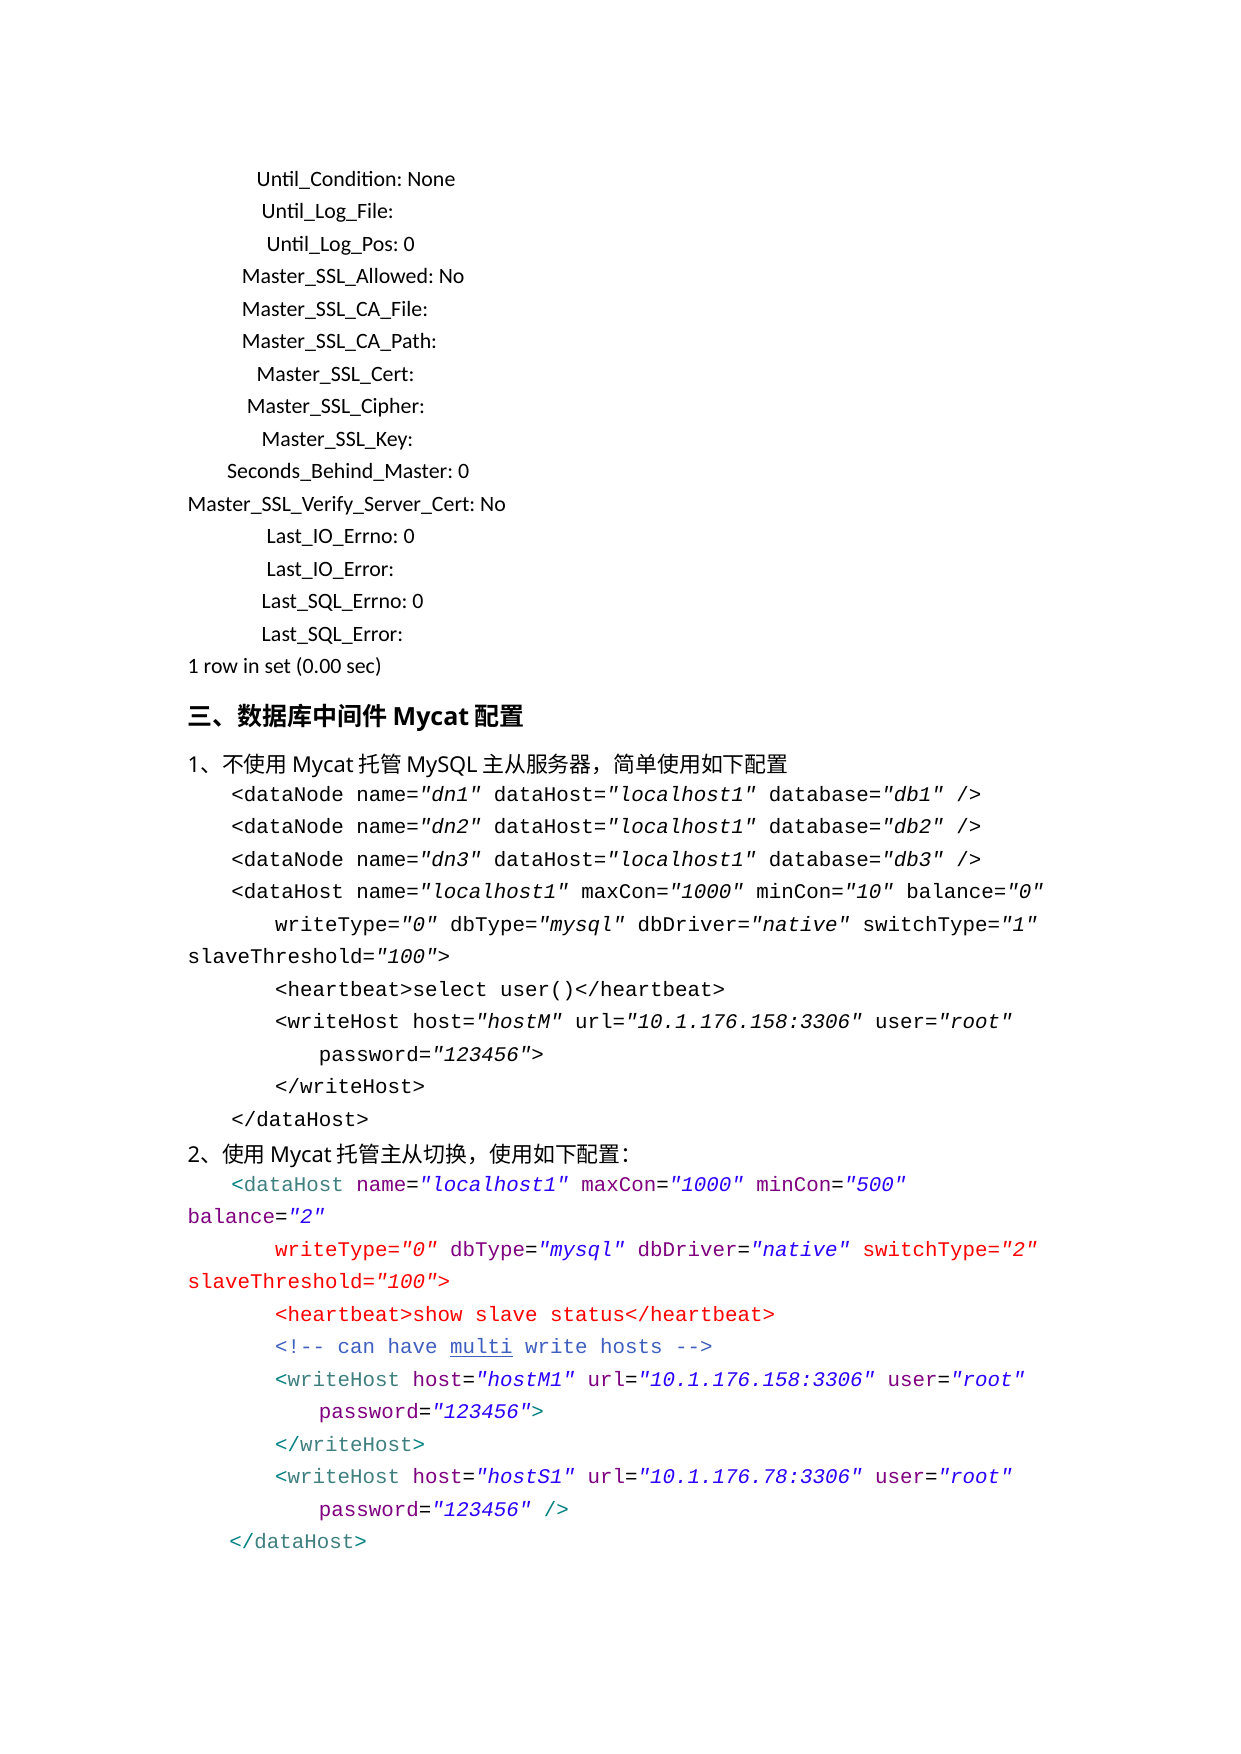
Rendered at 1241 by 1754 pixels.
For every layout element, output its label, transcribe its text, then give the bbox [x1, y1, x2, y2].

text Master_SSL_Allowed: No [187, 259, 1053, 292]
text 1、不使用Mycat托管MySQL主从服务器，简单使用如下配置 [187, 747, 1053, 779]
text </writeHost> [187, 1429, 1053, 1462]
text </writeHost> [187, 1072, 1053, 1104]
text <dataNode name="dn1" dataHost="localhost1" database="db1" /> [187, 779, 1053, 812]
text <dataNode name="dn3" dataHost="localhost1" database="db3" /> [187, 844, 1053, 877]
text password="123456"> [187, 1039, 1053, 1072]
text <dataHost name="localhost1" maxCon="1000" minCon="10" balance="0" [187, 877, 1053, 909]
text Seconds_Behind_Master: 0 [187, 454, 1053, 487]
text Last_IO_Errno: 0 [187, 519, 1053, 552]
text Until_Log_File: [187, 194, 1053, 227]
text Master_SSL_Cipher: [187, 389, 1053, 422]
text Master_SSL_Key: [187, 422, 1053, 454]
text Master_SSL_Verify_Server_Cert: No [187, 487, 1053, 519]
text Until_Condition: None [187, 162, 1053, 194]
text <writeHost host="hostS1" url="10.1.176.78:3306" user="root" [187, 1462, 1053, 1494]
text <heartbeat>select user()</heartbeat> [187, 974, 1053, 1007]
text <!-- can have multi write hosts --> [187, 1332, 1053, 1364]
text <heartbeat>show slave status</heartbeat> [187, 1299, 1053, 1332]
text Master_SSL_Cert: [187, 357, 1053, 389]
text Master_SSL_CA_File: [187, 292, 1053, 324]
text Until_Log_Pos: 0 [187, 227, 1053, 259]
text </dataHost> [187, 1527, 1053, 1559]
text Last_SQL_Errno: 0 [187, 584, 1053, 617]
text Last_SQL_Error: [187, 617, 1053, 649]
text writeType="0" dbType="mysql" dbDriver="native" switchType="2" slaveThreshold="100"> [187, 1234, 1053, 1299]
text </dataHost> [187, 1104, 1053, 1137]
text <writeHost host="hostM" url="10.1.176.158:3306" user="root" [187, 1007, 1053, 1039]
text <writeHost host="hostM1" url="10.1.176.158:3306" user="root" [187, 1364, 1053, 1397]
text password="123456"> [187, 1397, 1053, 1429]
text 三、数据库中间件Mycat配置 [187, 682, 1053, 747]
text 1 row in set (0.00 sec) [187, 649, 1053, 682]
text <dataHost name="localhost1" maxCon="1000" minCon="500" balance="2" [187, 1169, 1053, 1234]
text Master_SSL_CA_Path: [187, 324, 1053, 357]
text password="123456" /> [187, 1494, 1053, 1527]
text writeType="0" dbType="mysql" dbDriver="native" switchType="1" slaveThreshold="100"> [187, 909, 1053, 974]
text <dataNode name="dn2" dataHost="localhost1" database="db2" /> [187, 812, 1053, 844]
text 2、使用Mycat托管主从切换，使用如下配置： [187, 1137, 1053, 1169]
text Last_IO_Error: [187, 552, 1053, 584]
